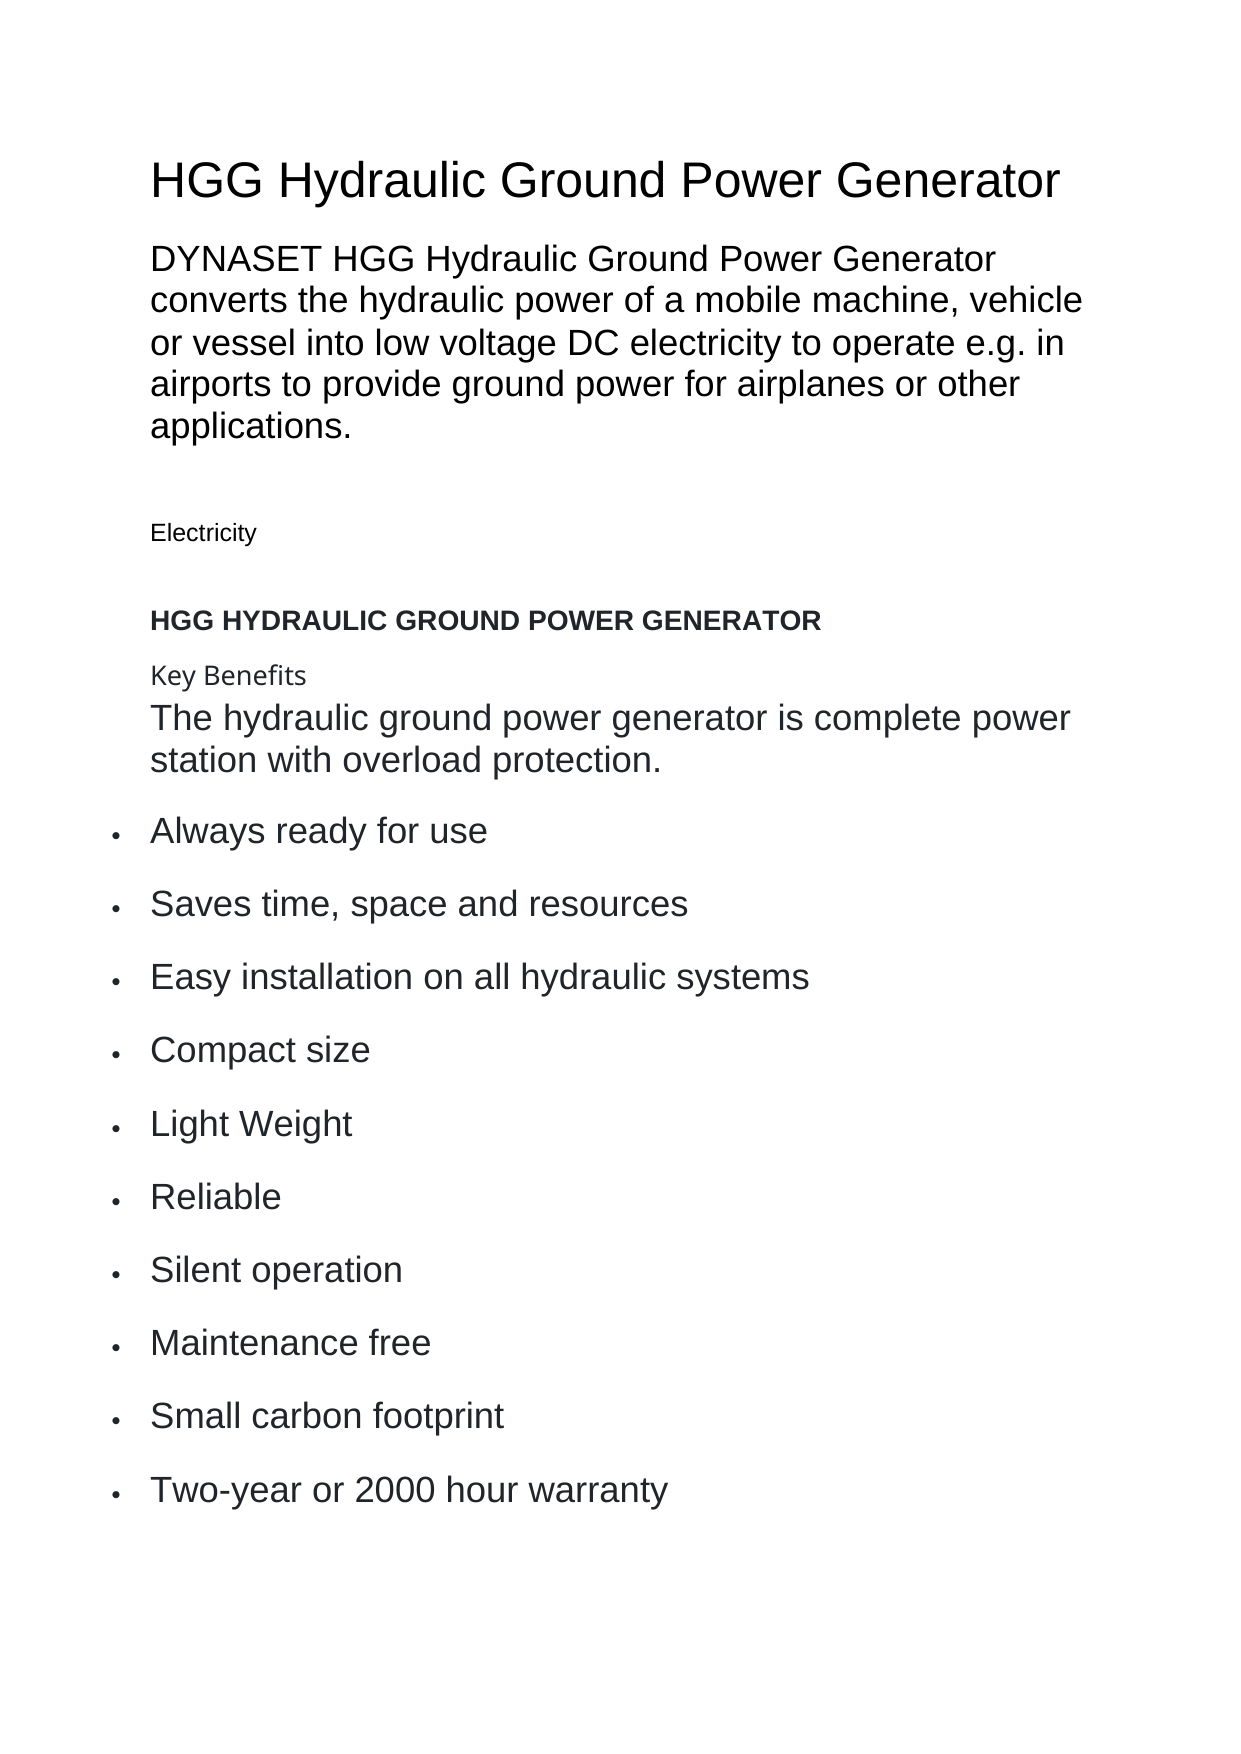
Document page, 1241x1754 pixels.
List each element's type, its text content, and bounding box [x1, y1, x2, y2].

text The hydraulic ground power generator is complete power station with overload protection. [150, 696, 1090, 780]
subtitle Key Benefits [150, 656, 1090, 693]
list Small carbon footprint [112, 1395, 1090, 1437]
text Electricity [150, 518, 1090, 546]
text DYNASET HGG Hydraulic Ground Power Generator converts the hydraulic power of a mobile machine, vehicle or vessel into low voltage DC electricity to operate e.g. in airports to provide ground power for airplanes or other applications. [150, 237, 1090, 447]
list Silent operation [112, 1248, 1090, 1290]
text HGG HYDRAULIC GROUND POWER GENERATOR [150, 604, 1090, 637]
list Always ready for use [112, 809, 1090, 851]
list Saves time, space and resources [112, 882, 1090, 924]
list Light Weight [112, 1102, 1090, 1144]
text HGG Hydraulic Ground Power Generator [150, 150, 1090, 207]
list Easy installation on all hydraulic systems [112, 955, 1090, 997]
list Two-year or 2000 hour warranty [112, 1468, 1090, 1510]
list Compact size [112, 1028, 1090, 1071]
list Reliable [112, 1175, 1090, 1217]
list Maintenance free [112, 1321, 1090, 1363]
